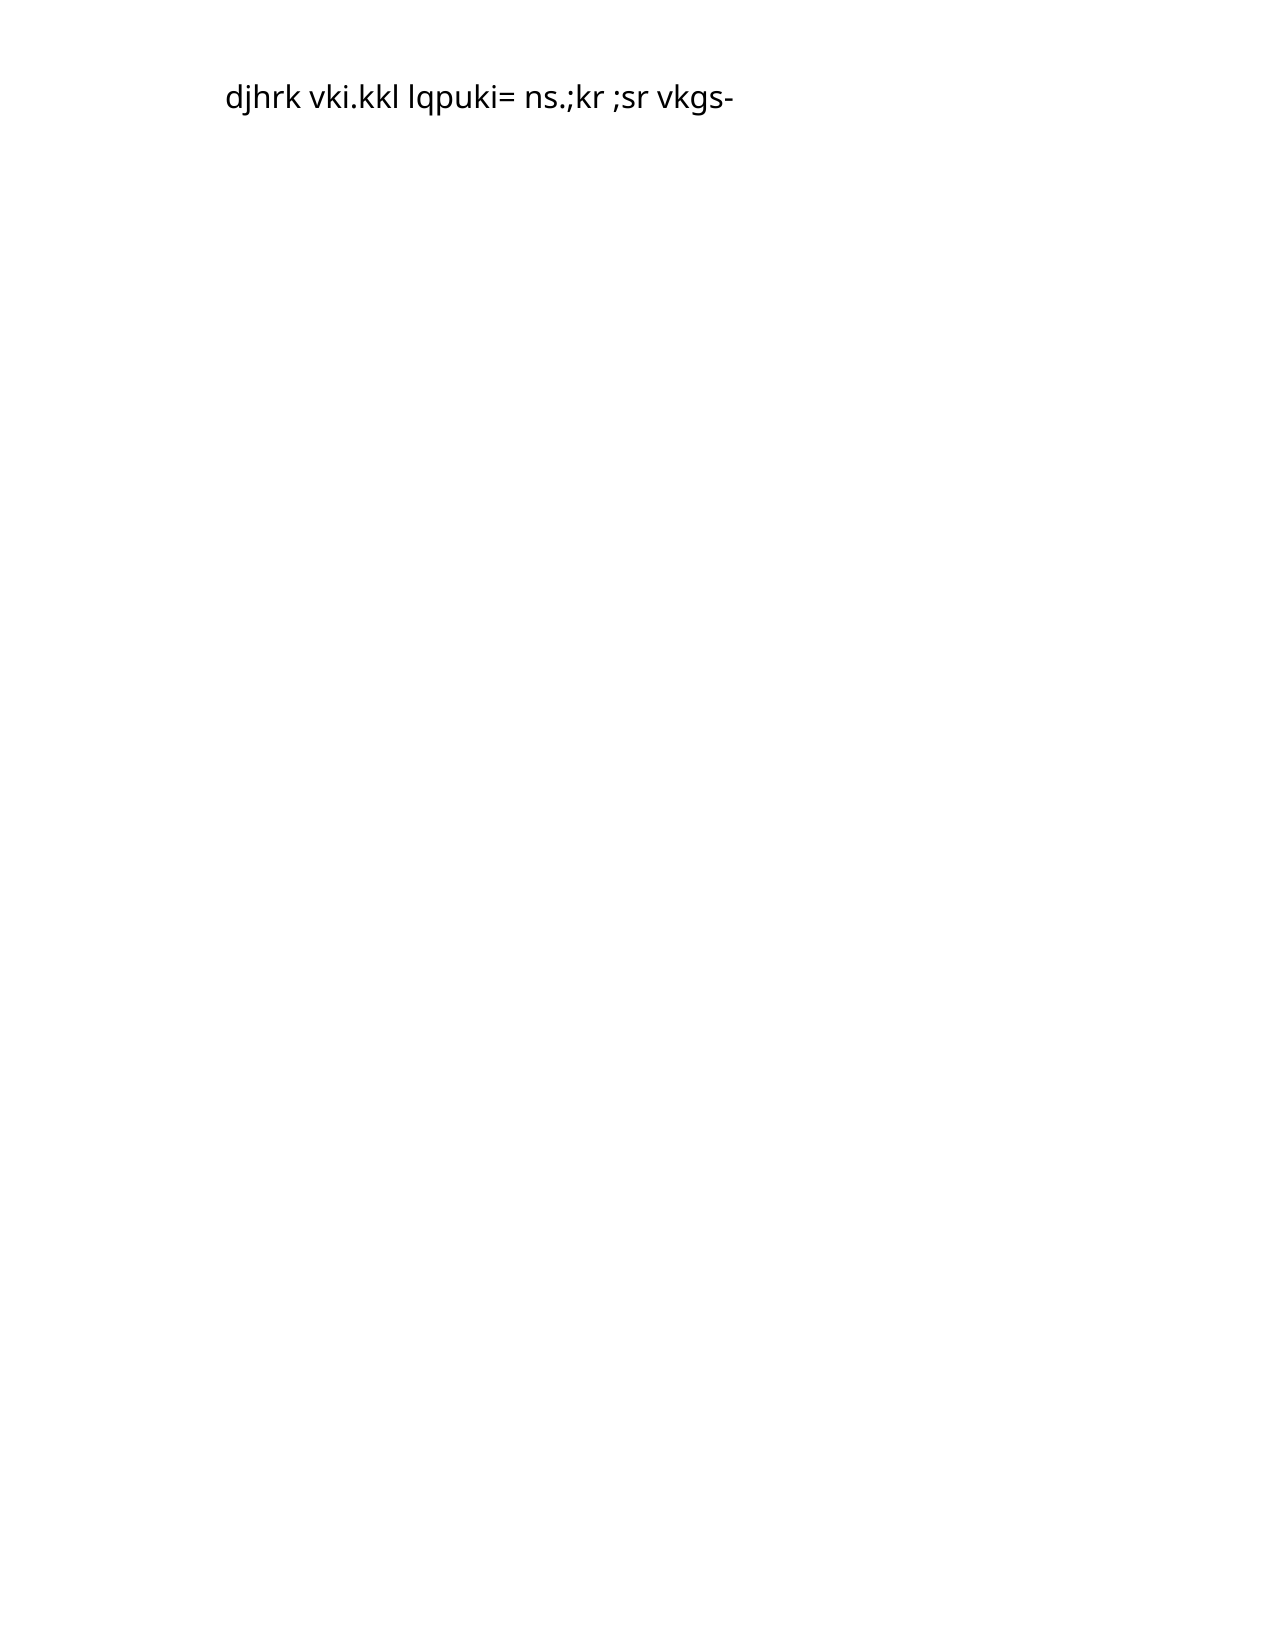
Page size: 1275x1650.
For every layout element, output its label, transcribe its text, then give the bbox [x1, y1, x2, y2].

text djhrk vki.kkl lqpuki= ns.;kr ;sr vkgs- [150, 75, 1125, 118]
